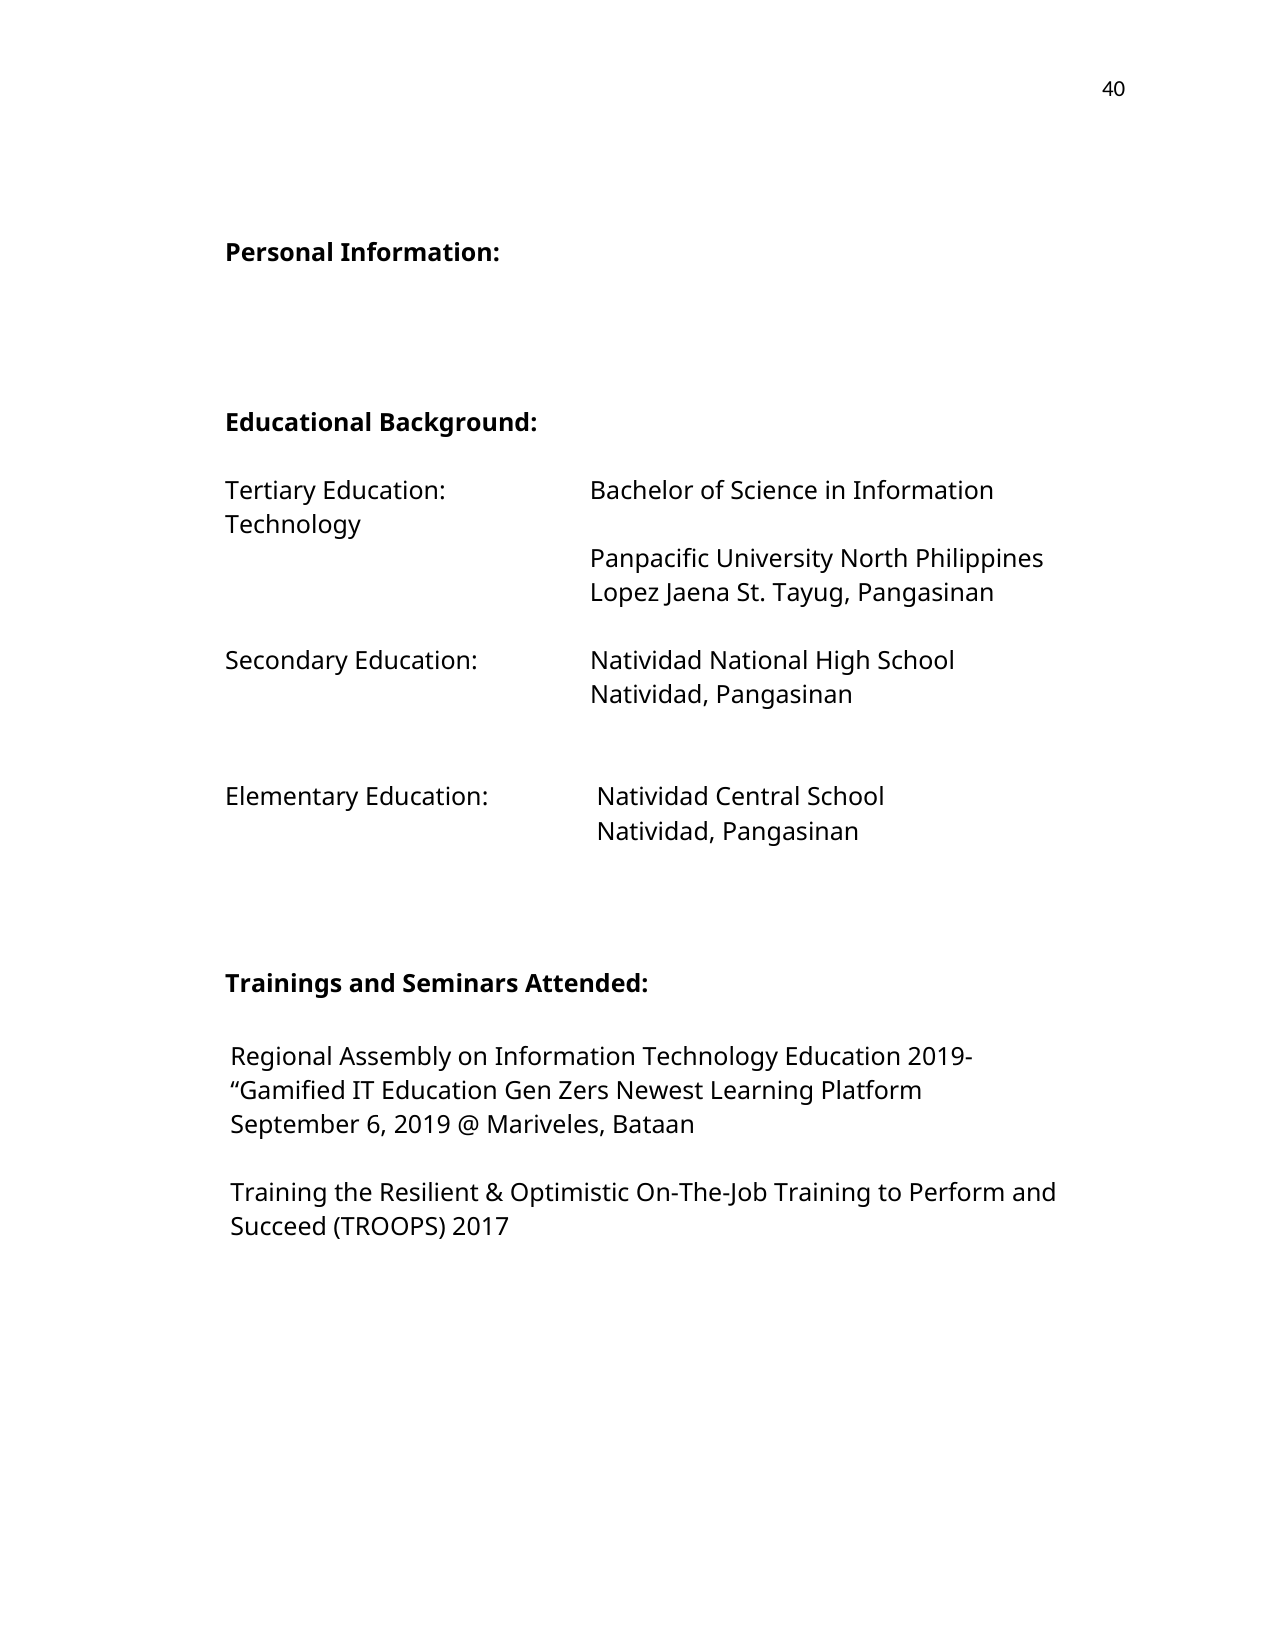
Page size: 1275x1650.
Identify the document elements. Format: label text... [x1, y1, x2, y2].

text Educational Background: [225, 404, 1125, 438]
text Natividad, Pangasinan [225, 813, 1125, 847]
text Tertiary Education: Bachelor of Science in Information Technology [225, 472, 1125, 541]
text Secondary Education: Natividad National High School [225, 643, 1125, 677]
text Trainings and Seminars Attended: [225, 966, 1125, 1000]
text Panpacific University North Philippines [225, 541, 1125, 575]
text Elementary Education: Natividad Central School [225, 779, 1125, 813]
text Lopez Jaena St. Tayug, Pangasinan [225, 575, 1125, 609]
text Natividad, Pangasinan [225, 677, 1125, 711]
text Personal Information: [225, 235, 1125, 269]
